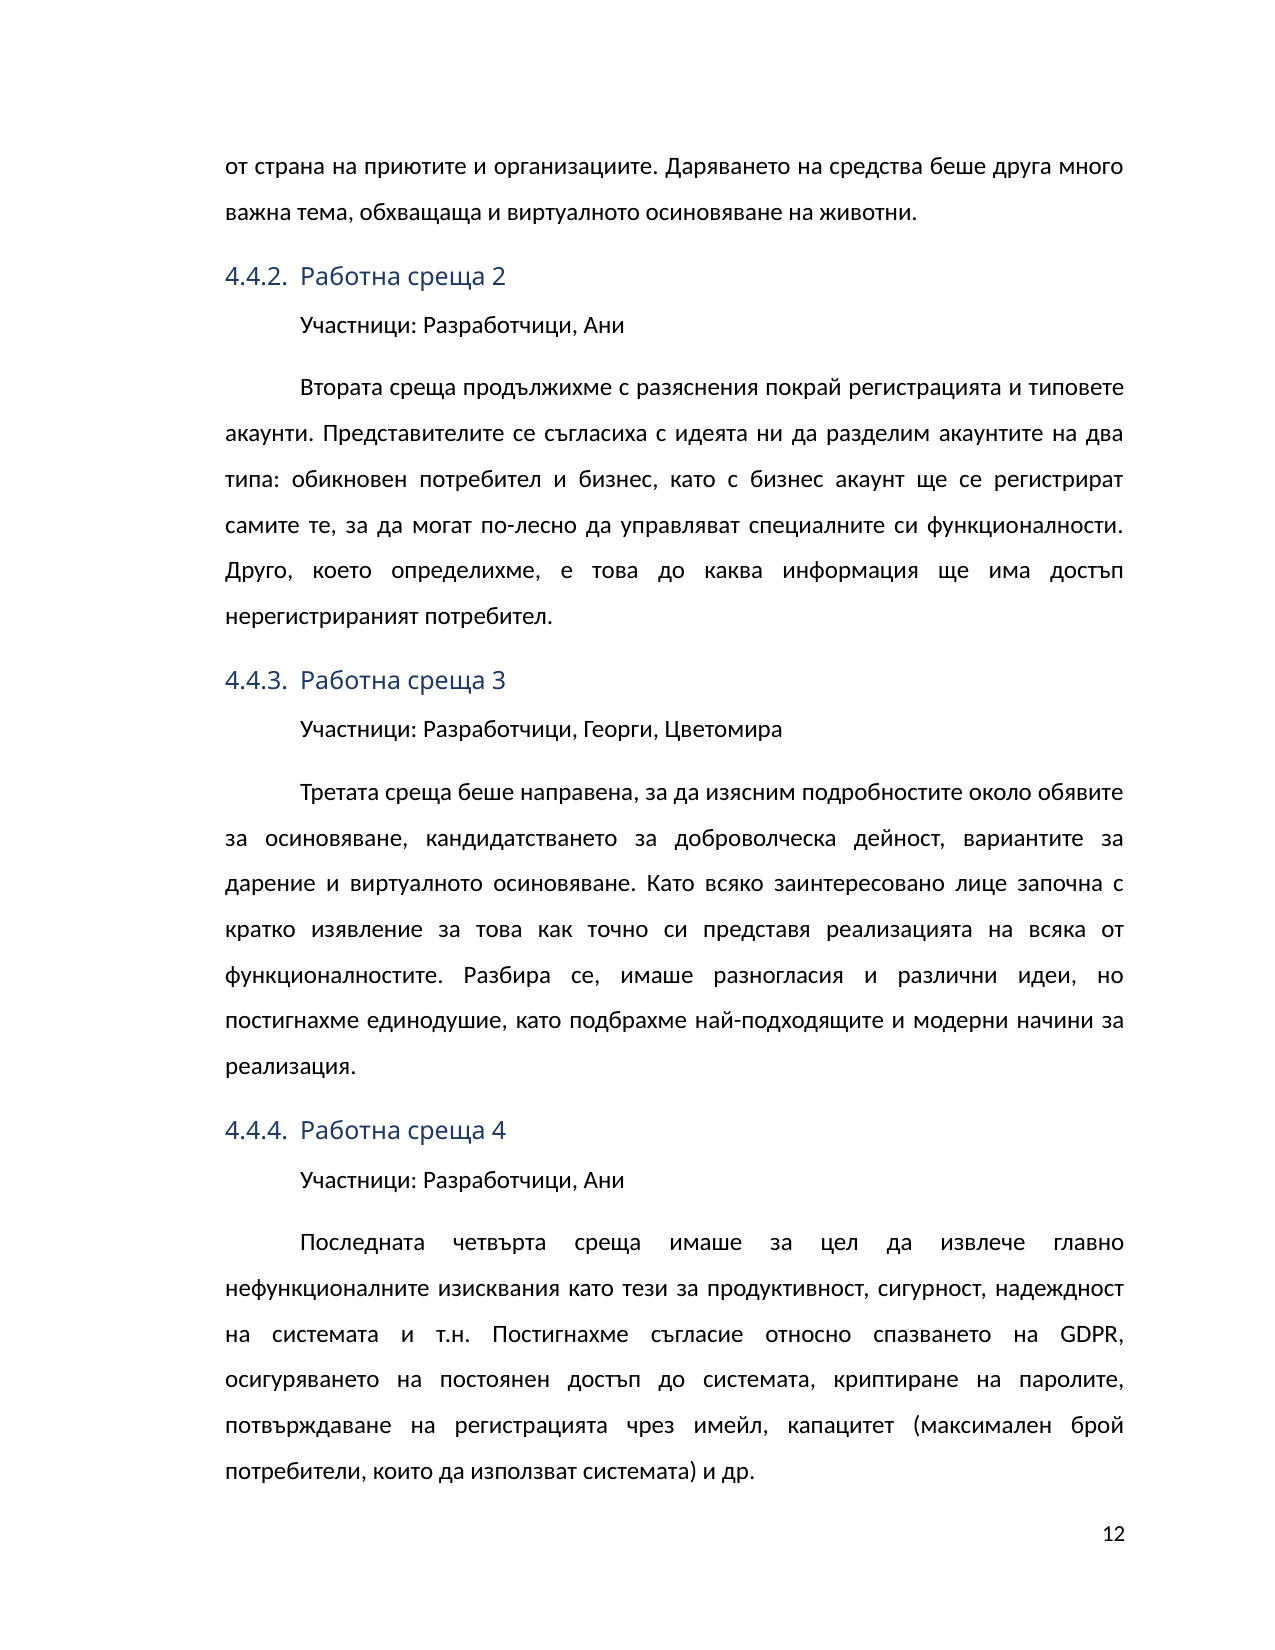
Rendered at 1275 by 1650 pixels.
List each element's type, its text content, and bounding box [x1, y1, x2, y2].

text Последната четвърта среща имаше за цел да извлече главно нефункционалните изисквания като тези за продуктивност, сигурност, надеждност на системата и т.н. Постигнахме съгласие относно спазването на GDPR, осигуряването на постоянен достъп до системата, криптиране на паролите, потвърждаване на регистрацията чрез имейл, капацитет (максимален брой потребители, които да използват системата) и др. [225, 1226, 1125, 1485]
subtitle Работна среща 3 [225, 663, 1125, 697]
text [225, 150, 1125, 226]
subtitle Работна среща 4 [225, 1113, 1125, 1147]
text Участници: Разработчици, Ани [225, 1164, 1125, 1194]
text Третата среща беше направена, за да изясним подробностите около обявите за осиновяване, кандидатстването за доброволческа дейност, вариантите за дарение и виртуалното осиновяване. Като всяко заинтересовано лице започна с кратко изявление за това как точно си представя реализацията на всяка от функционалностите. Разбира се, имаше разногласия и различни идеи, но постигнахме единодушие, като подбрахме най-подходящите и модерни начини за реализация. [225, 776, 1125, 1081]
text Участници: Разработчици, Георги, Цветомира [225, 714, 1125, 744]
text Участници: Разработчици, Ани [225, 309, 1125, 340]
subtitle Работна среща 2 [225, 258, 1125, 292]
text Втората среща продължихме с разяснения покрай регистрацията и типовете акаунти. Представителите се съгласиха с идеята ни да разделим акаунтите на два типа: обикновен потребител и бизнес, като с бизнес акаунт ще се регистрират самите те, за да могат по-лесно да управляват специалните си функционалности. Друго, което определихме, е това до каква информация ще има достъп нерегистрираният потребител. [225, 372, 1125, 631]
